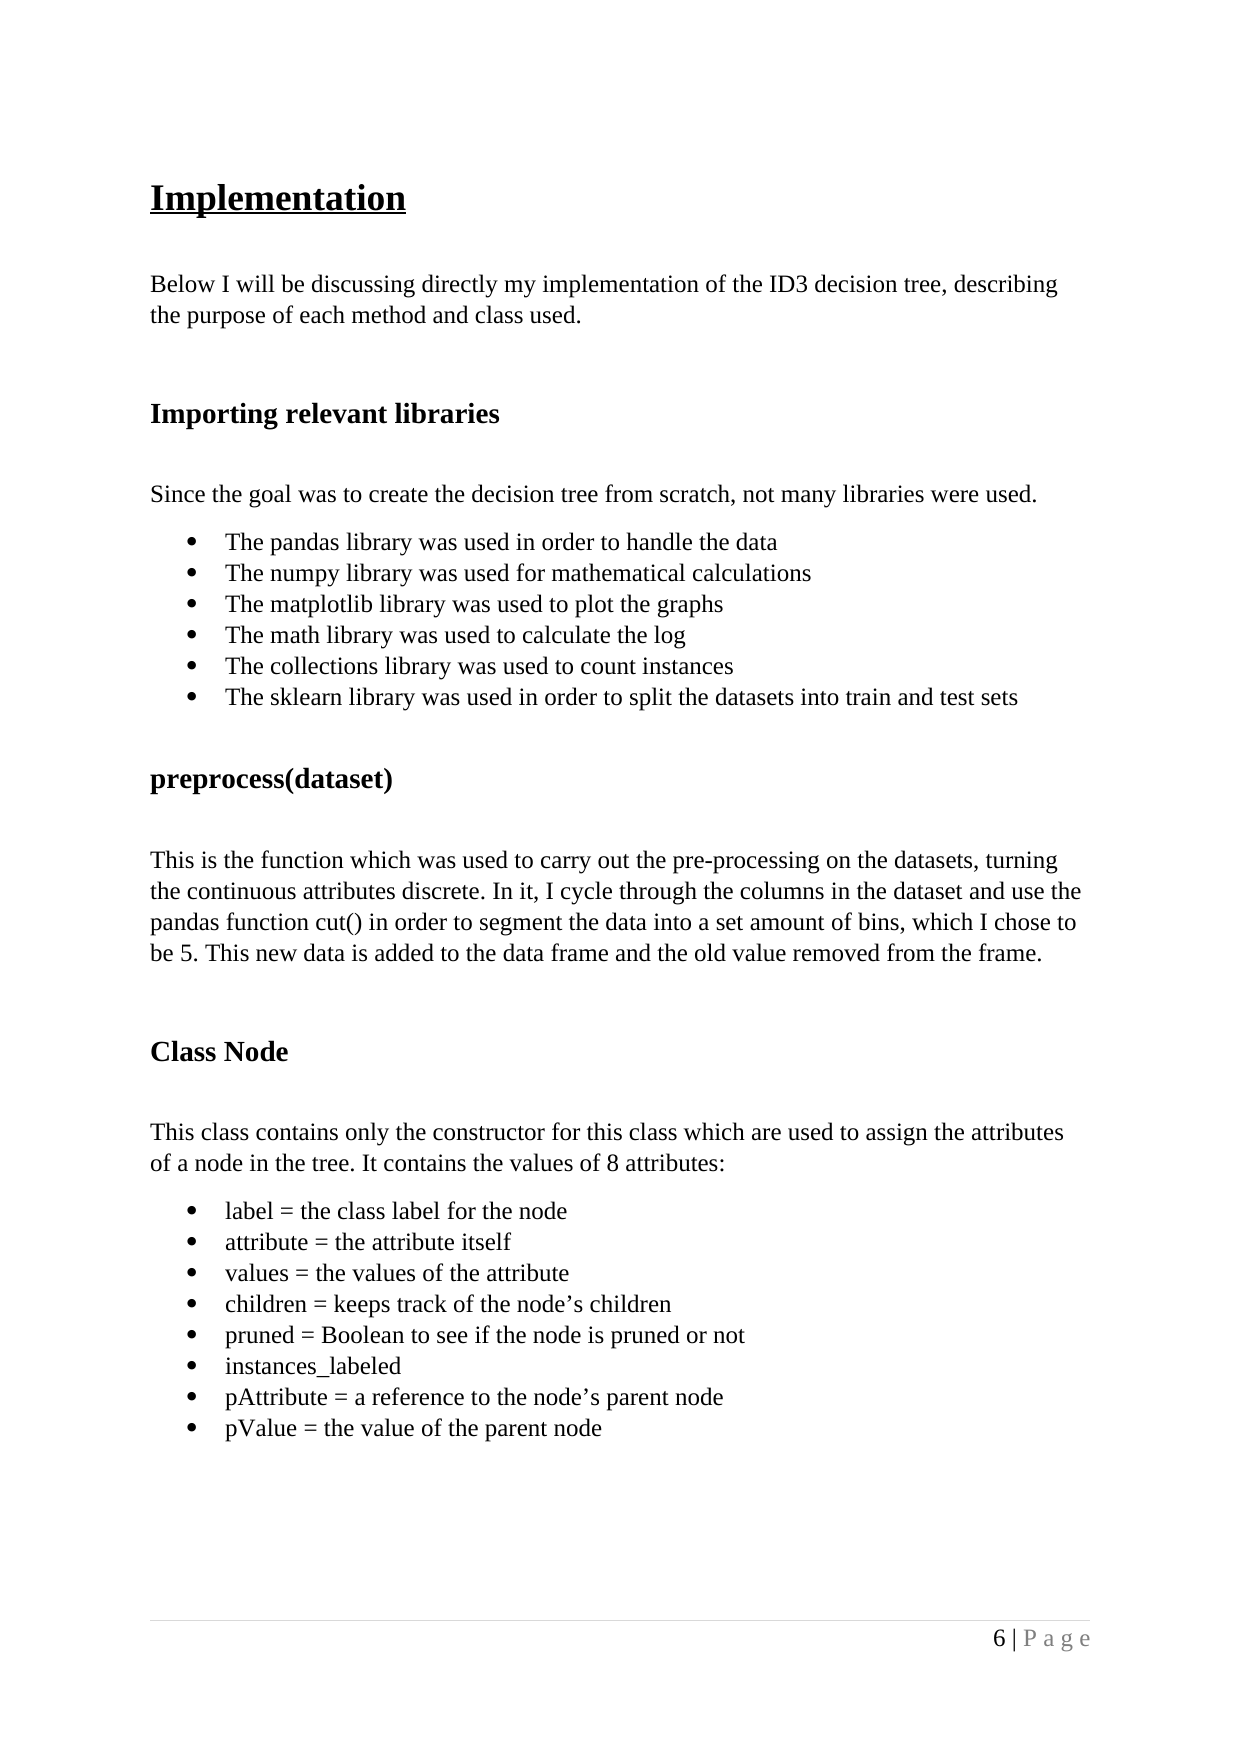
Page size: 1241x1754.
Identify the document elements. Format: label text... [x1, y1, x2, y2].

text This is the function which was used to carry out the pre-processing on the datasets, turning the continuous attributes discrete. In it, I cycle through the columns in the dataset and use the pandas function cut() in order to segment the data into a set amount of bins, which I chose to be 5. This new data is added to the data frame and the old value removed from the frame. [150, 845, 1090, 967]
list The math library was used to calculate the log [187, 620, 1090, 649]
list label = the class label for the node [187, 1196, 1090, 1225]
list The collections library was used to count instances [187, 651, 1090, 680]
list pValue = the value of the parent node [187, 1413, 1090, 1442]
list The pandas library was used in order to handle the data [187, 527, 1090, 556]
list pAttribute = a reference to the node’s parent node [187, 1382, 1090, 1411]
subtitle Class Node [150, 1034, 1090, 1067]
text This class contains only the constructor for this class which are used to assign the attributes of a node in the tree. It contains the values of 8 attributes: [150, 1117, 1090, 1177]
text Below I will be discussing directly my implementation of the ID3 decision tree, describing the purpose of each method and class used. [150, 269, 1090, 329]
text Since the goal was to create the decision tree from scratch, not many libraries were used. [150, 479, 1090, 508]
subtitle preprocess(dataset) [150, 761, 1090, 795]
list attribute = the attribute itself [187, 1227, 1090, 1256]
list pruned = Boolean to see if the node is pruned or not [187, 1320, 1090, 1349]
list children = keeps track of the node’s children [187, 1289, 1090, 1318]
list instances_labeled [187, 1351, 1090, 1380]
list The matplotlib library was used to plot the graphs [187, 589, 1090, 618]
list values = the values of the attribute [187, 1258, 1090, 1287]
list The numpy library was used for mathematical calculations [187, 558, 1090, 587]
list The sklearn library was used in order to split the datasets into train and test sets [187, 682, 1090, 711]
subtitle Importing relevant libraries [150, 396, 1090, 429]
subtitle Implementation [150, 175, 1090, 218]
